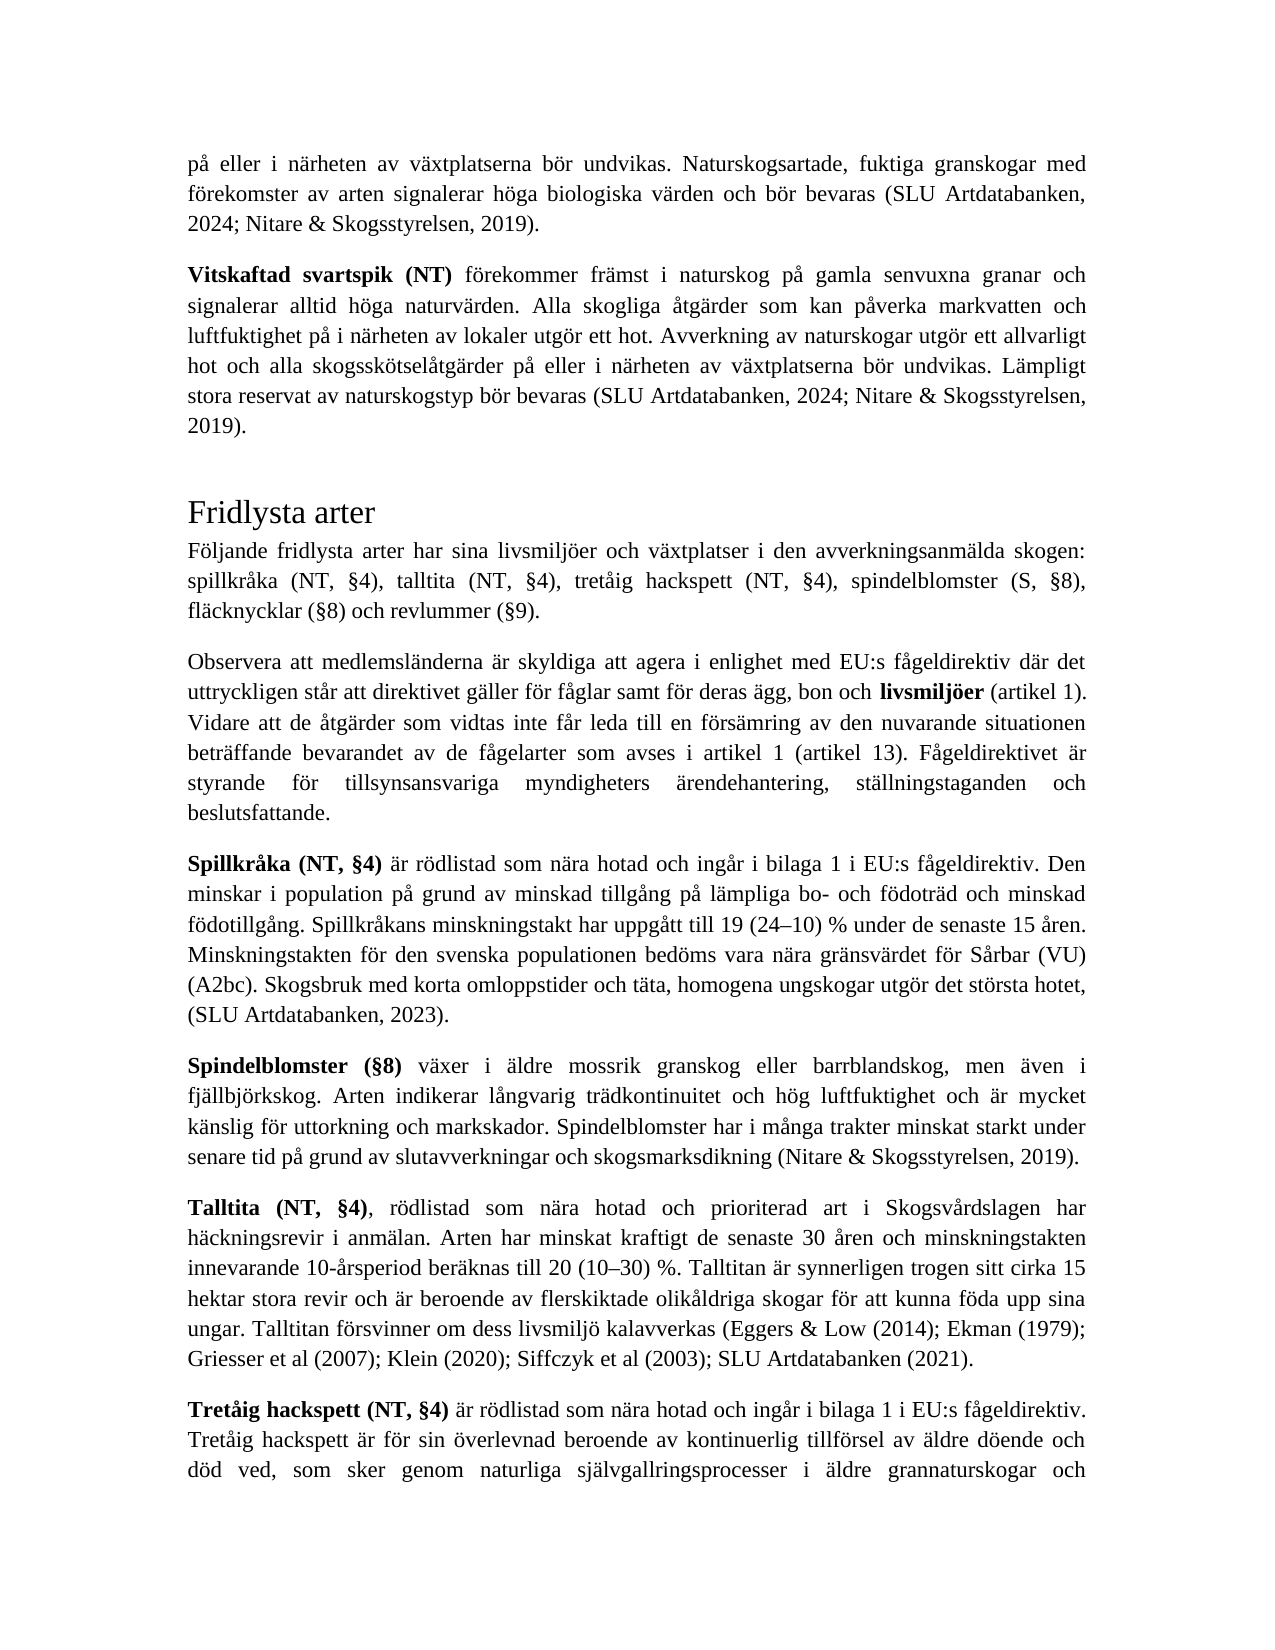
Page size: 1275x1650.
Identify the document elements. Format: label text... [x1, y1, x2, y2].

text Vitskaftad svartspik (NT) förekommer främst i naturskog på gamla senvuxna granar och signalerar alltid höga naturvärden. Alla skogliga åtgärder som kan påverka markvatten och luftfuktighet på i närheten av lokaler utgör ett hot. Avverkning av naturskogar utgör ett allvarligt hot och alla skogsskötselåtgärder på eller i närheten av växtplatserna bör undvikas. Lämpligt stora reservat av naturskogstyp bör bevaras (SLU Artdatabanken, 2024; Nitare & Skogsstyrelsen, 2019). [187, 261, 1087, 439]
text Spillkråka (NT, §4) är rödlistad som nära hotad och ingår i bilaga 1 i EU:s fågeldirektiv. Den minskar i population på grund av minskad tillgång på lämpliga bo- och födoträd och minskad födotillgång. Spillkråkans minskningstakt har uppgått till 19 (24–10) % under de senaste 15 åren. Minskningstakten för den svenska populationen bedöms vara nära gränsvärdet för Sårbar (VU) (A2bc). Skogsbruk med korta omloppstider och täta, homogena ungskogar utgör det största hotet, (SLU Artdatabanken, 2023). [187, 850, 1087, 1028]
text Följande fridlysta arter har sina livsmiljöer och växtplatser i den avverkningsanmälda skogen: spillkråka (NT, §4), talltita (NT, §4), tretåig hackspett (NT, §4), spindelblomster (S, §8), fläcknycklar (§8) och revlummer (§9). [187, 537, 1087, 623]
text Spindelblomster (§8) växer i äldre mossrik granskog eller barrblandskog, men även i fjällbjörkskog. Arten indikerar långvarig trädkontinuitet och hög luftfuktighet och är mycket känslig för uttorkning och markskador. Spindelblomster har i många trakter minskat starkt under senare tid på grund av slutavverkningar och skogsmarksdikning (Nitare & Skogsstyrelsen, 2019). [187, 1052, 1087, 1169]
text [187, 1396, 1087, 1483]
text Talltita (NT, §4), rödlistad som nära hotad och prioriterad art i Skogsvårdslagen har häckningsrevir i anmälan. Arten har minskat kraftigt de senaste 30 åren och minskningstakten innevarande 10-årsperiod beräknas till 20 (10–30) %. Talltitan är synnerligen trogen sitt cirka 15 hektar stora revir och är beroende av flerskiktade olikåldriga skogar för att kunna föda upp sina ungar. Talltitan försvinner om dess livsmiljö kalavverkas (Eggers & Low (2014); Ekman (1979); Griesser et al (2007); Klein (2020); Siffczyk et al (2003); SLU Artdatabanken (2021). [187, 1194, 1087, 1371]
subtitle Fridlysta arter [187, 493, 1087, 531]
text Observera att medlemsländerna är skyldiga att agera i enlighet med EU:s fågeldirektiv där det uttryckligen står att direktivet gäller för fåglar samt för deras ägg, bon och livsmiljöer (artikel 1). Vidare att de åtgärder som vidtas inte får leda till en försämring av den nuvarande situationen beträffande bevarandet av de fågelarter som avses i artikel 1 (artikel 13). Fågeldirektivet är styrande för tillsynsansvariga myndigheters ärendehantering, ställningstaganden och beslutsfattande. [187, 648, 1087, 826]
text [187, 150, 1087, 237]
